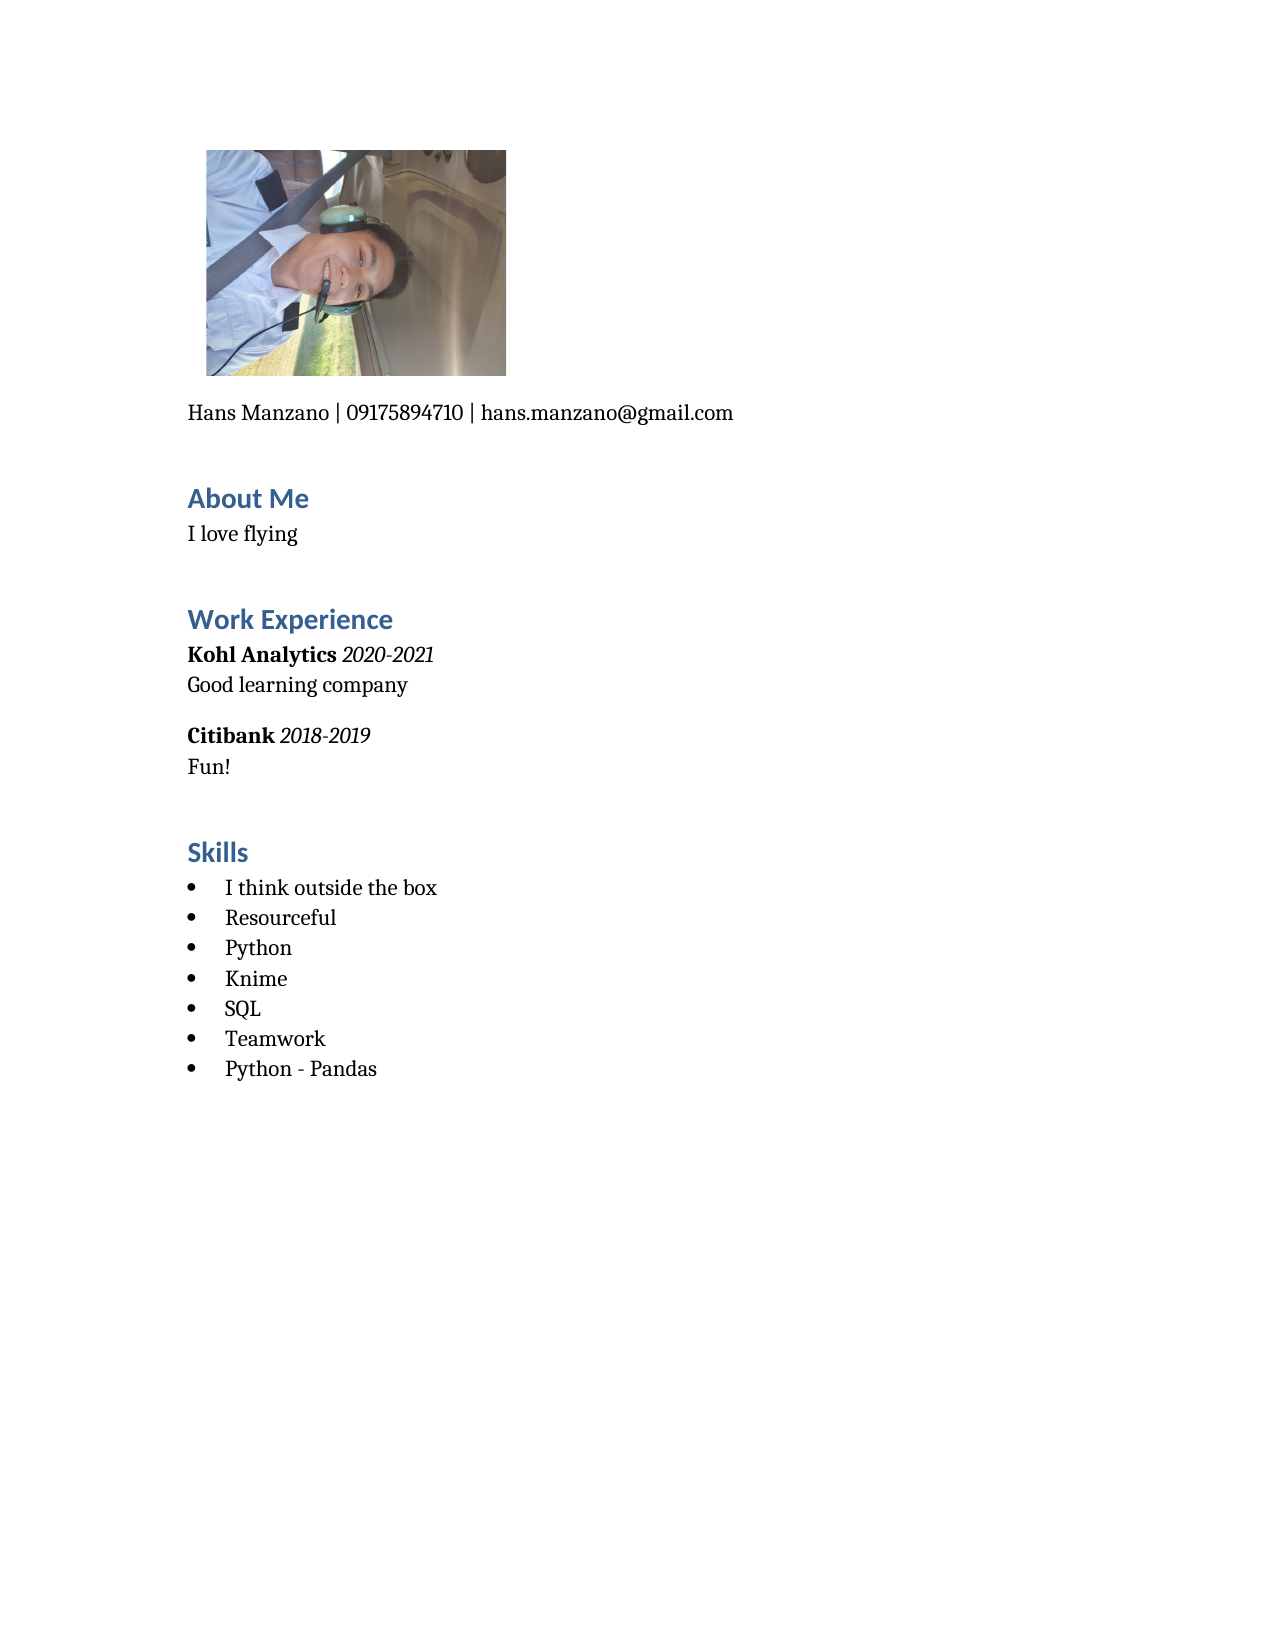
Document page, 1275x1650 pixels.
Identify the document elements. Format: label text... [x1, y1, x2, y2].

list Python [187, 935, 1087, 961]
text Kohl Analytics 2020-2021 Good learning company [187, 642, 1087, 699]
list I think outside the box [187, 875, 1087, 901]
subtitle Work Experience [187, 601, 1087, 637]
subtitle Skills [187, 834, 1087, 869]
list Resourceful [187, 905, 1087, 931]
subtitle About Me [187, 480, 1087, 516]
list SQL [187, 996, 1087, 1022]
text I love flying [187, 521, 1087, 547]
list Teamwork [187, 1026, 1087, 1052]
picture [206, 150, 507, 376]
text Hans Manzano | 09175894710 | hans.manzano@gmail.com [187, 400, 1087, 426]
list Knime [187, 965, 1087, 992]
text Citibank 2018-2019 Fun! [187, 723, 1087, 780]
list Python - Pandas [187, 1056, 1087, 1082]
